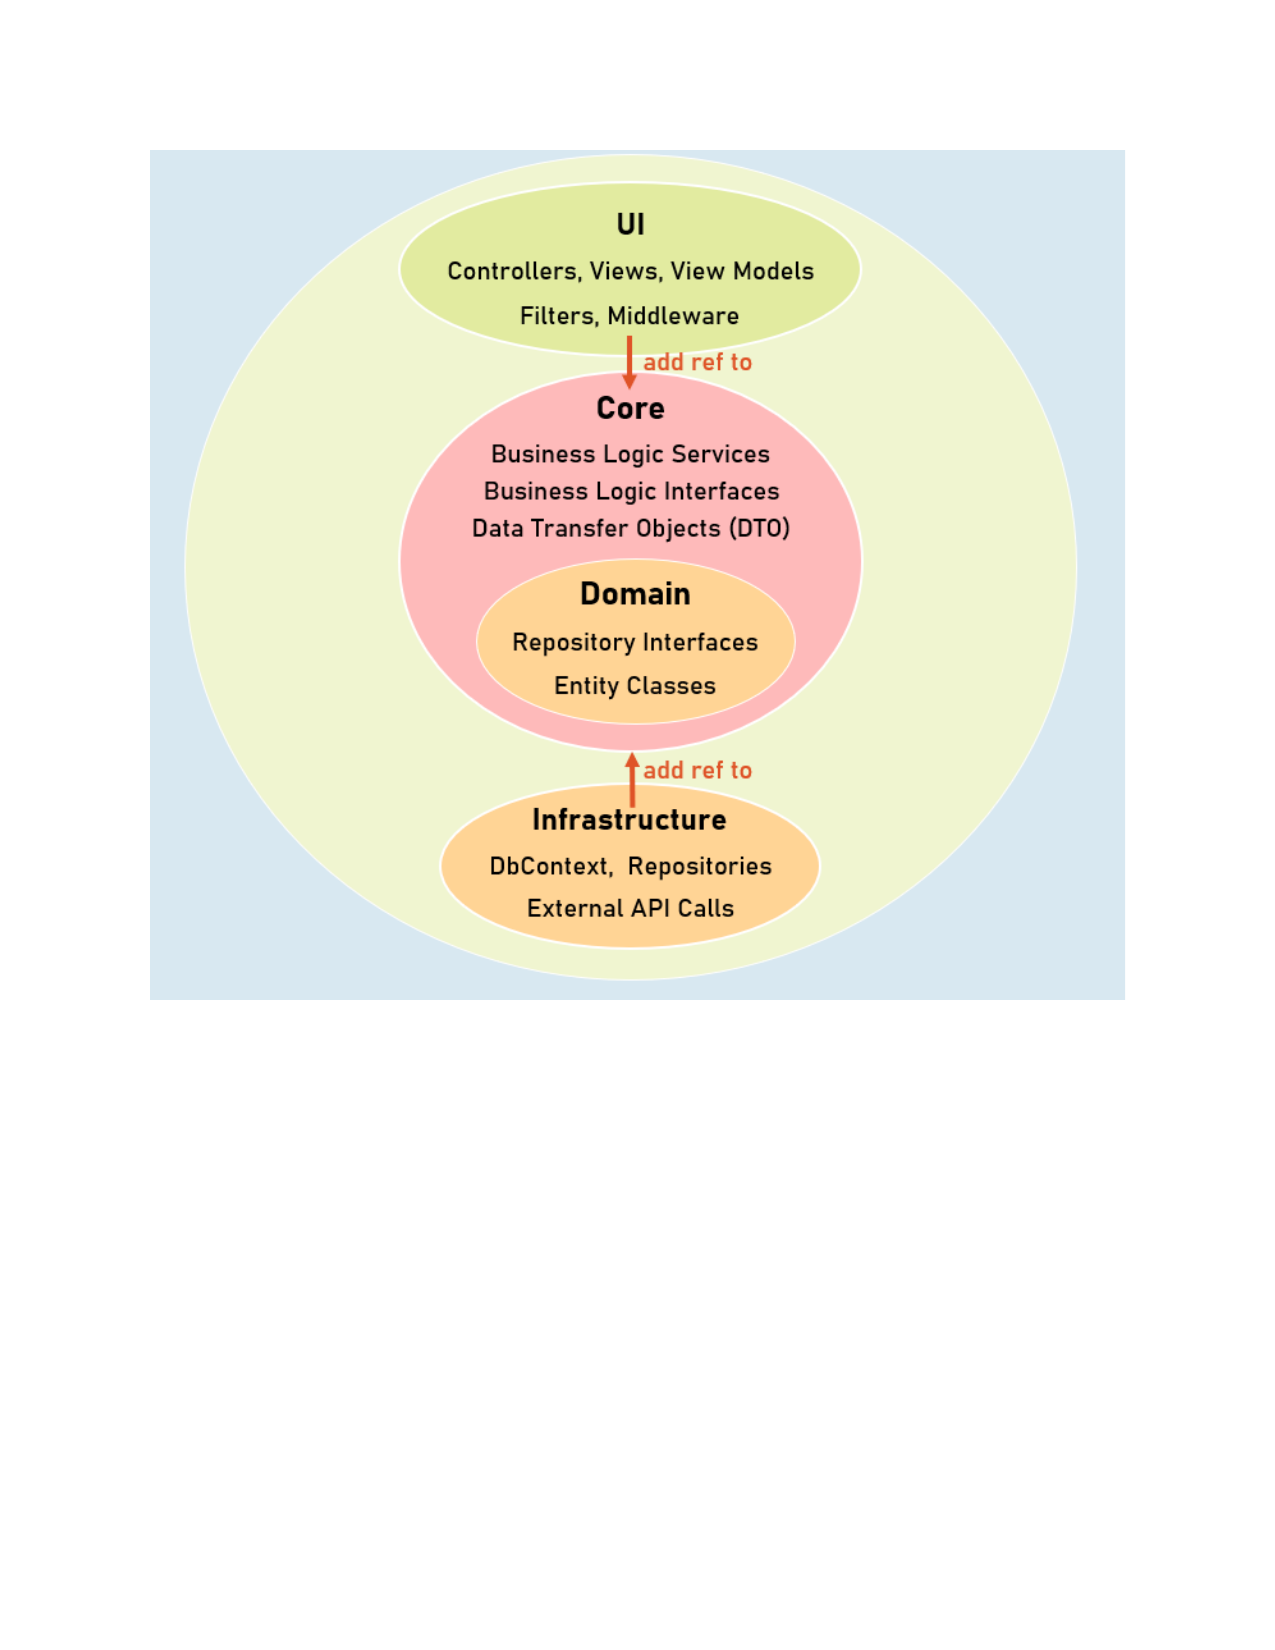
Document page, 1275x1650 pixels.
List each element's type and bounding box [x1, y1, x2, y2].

picture [150, 150, 1125, 1000]
